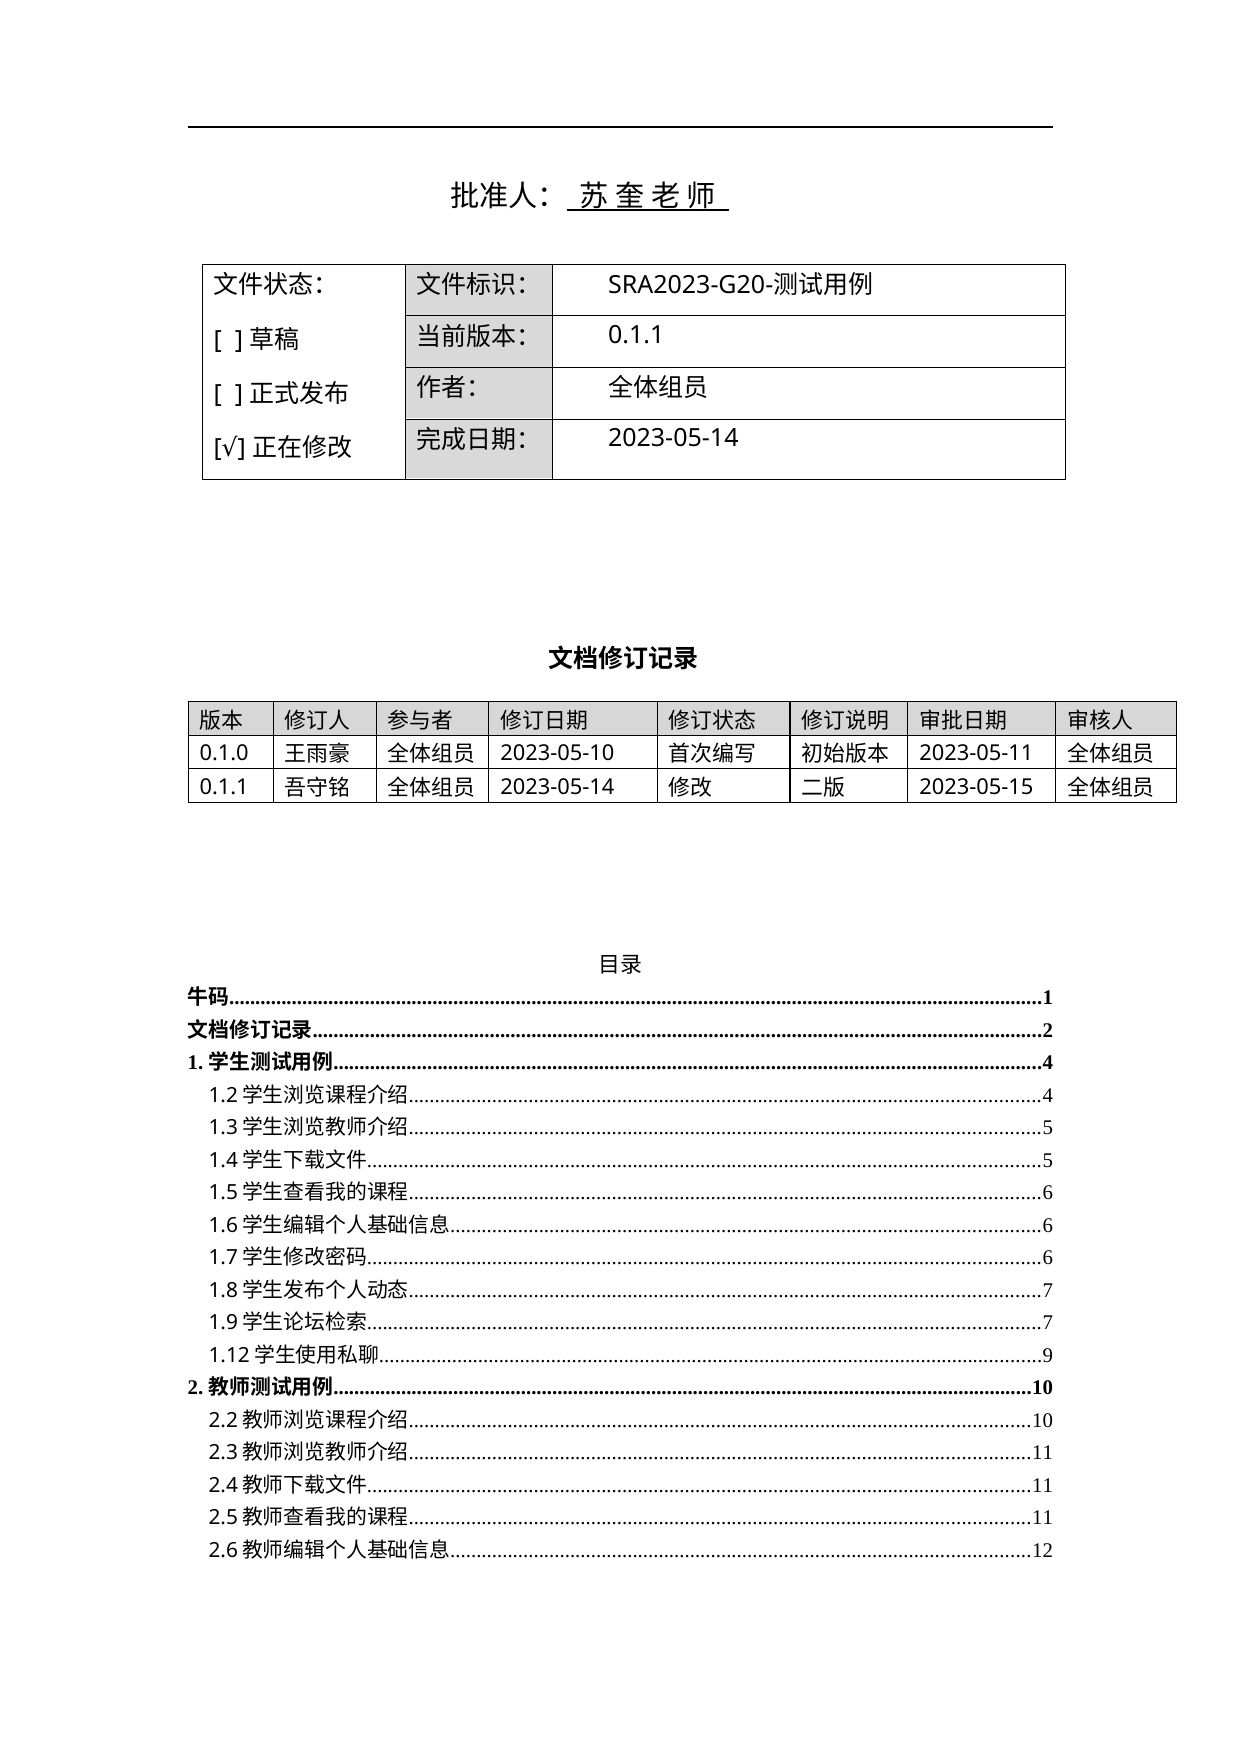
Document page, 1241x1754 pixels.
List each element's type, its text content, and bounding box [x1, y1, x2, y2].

table_cell 全体组员 [553, 368, 1065, 418]
table_cell 2023-05-14 [553, 420, 1065, 478]
table_header 修订说明 [791, 702, 907, 735]
text 批准人： 苏 奎 老 师 [225, 161, 1053, 226]
table_cell 0.1.0 [189, 736, 273, 768]
table_header 修订人 [274, 702, 376, 735]
table_header 审批日期 [908, 702, 1055, 735]
table_header 文件状态： [ ] 草稿 [ ] 正式发布 [√] 正在修改 [203, 265, 405, 478]
table_cell 首次编写 [658, 736, 789, 768]
table_cell 0.1.1 [553, 316, 1065, 367]
table_cell 修改 [658, 769, 789, 802]
table_cell 当前版本： [406, 316, 552, 367]
table_header 审核人 [1056, 702, 1176, 735]
table_header 文件标识： [406, 265, 552, 315]
table_cell 2023-05-14 [489, 769, 657, 802]
table_cell 2023-05-11 [908, 736, 1055, 768]
table_cell 全体组员 [1056, 736, 1176, 768]
table_cell 全体组员 [377, 736, 488, 768]
table_header 修订日期 [489, 702, 657, 735]
table_cell 初始版本 [791, 736, 907, 768]
table_cell 作者： [406, 368, 552, 418]
table_cell 全体组员 [1056, 769, 1176, 802]
table_header 修订状态 [658, 702, 789, 735]
table_cell 2023-05-10 [489, 736, 657, 768]
table_header 版本 [189, 702, 273, 735]
table_cell 二版 [791, 769, 907, 802]
table_cell 0.1.1 [189, 769, 273, 802]
table_header SRA2023-G20-测试用例 [553, 265, 1065, 315]
table_cell 完成日期： [406, 420, 552, 478]
table_cell 2023-05-15 [908, 769, 1055, 802]
text 文档修订记录 [187, 624, 1053, 689]
table_header 参与者 [377, 702, 488, 735]
table_cell 王雨豪 [274, 736, 376, 768]
table_cell 全体组员 [377, 769, 488, 802]
table_cell 吾守铭 [274, 769, 376, 802]
